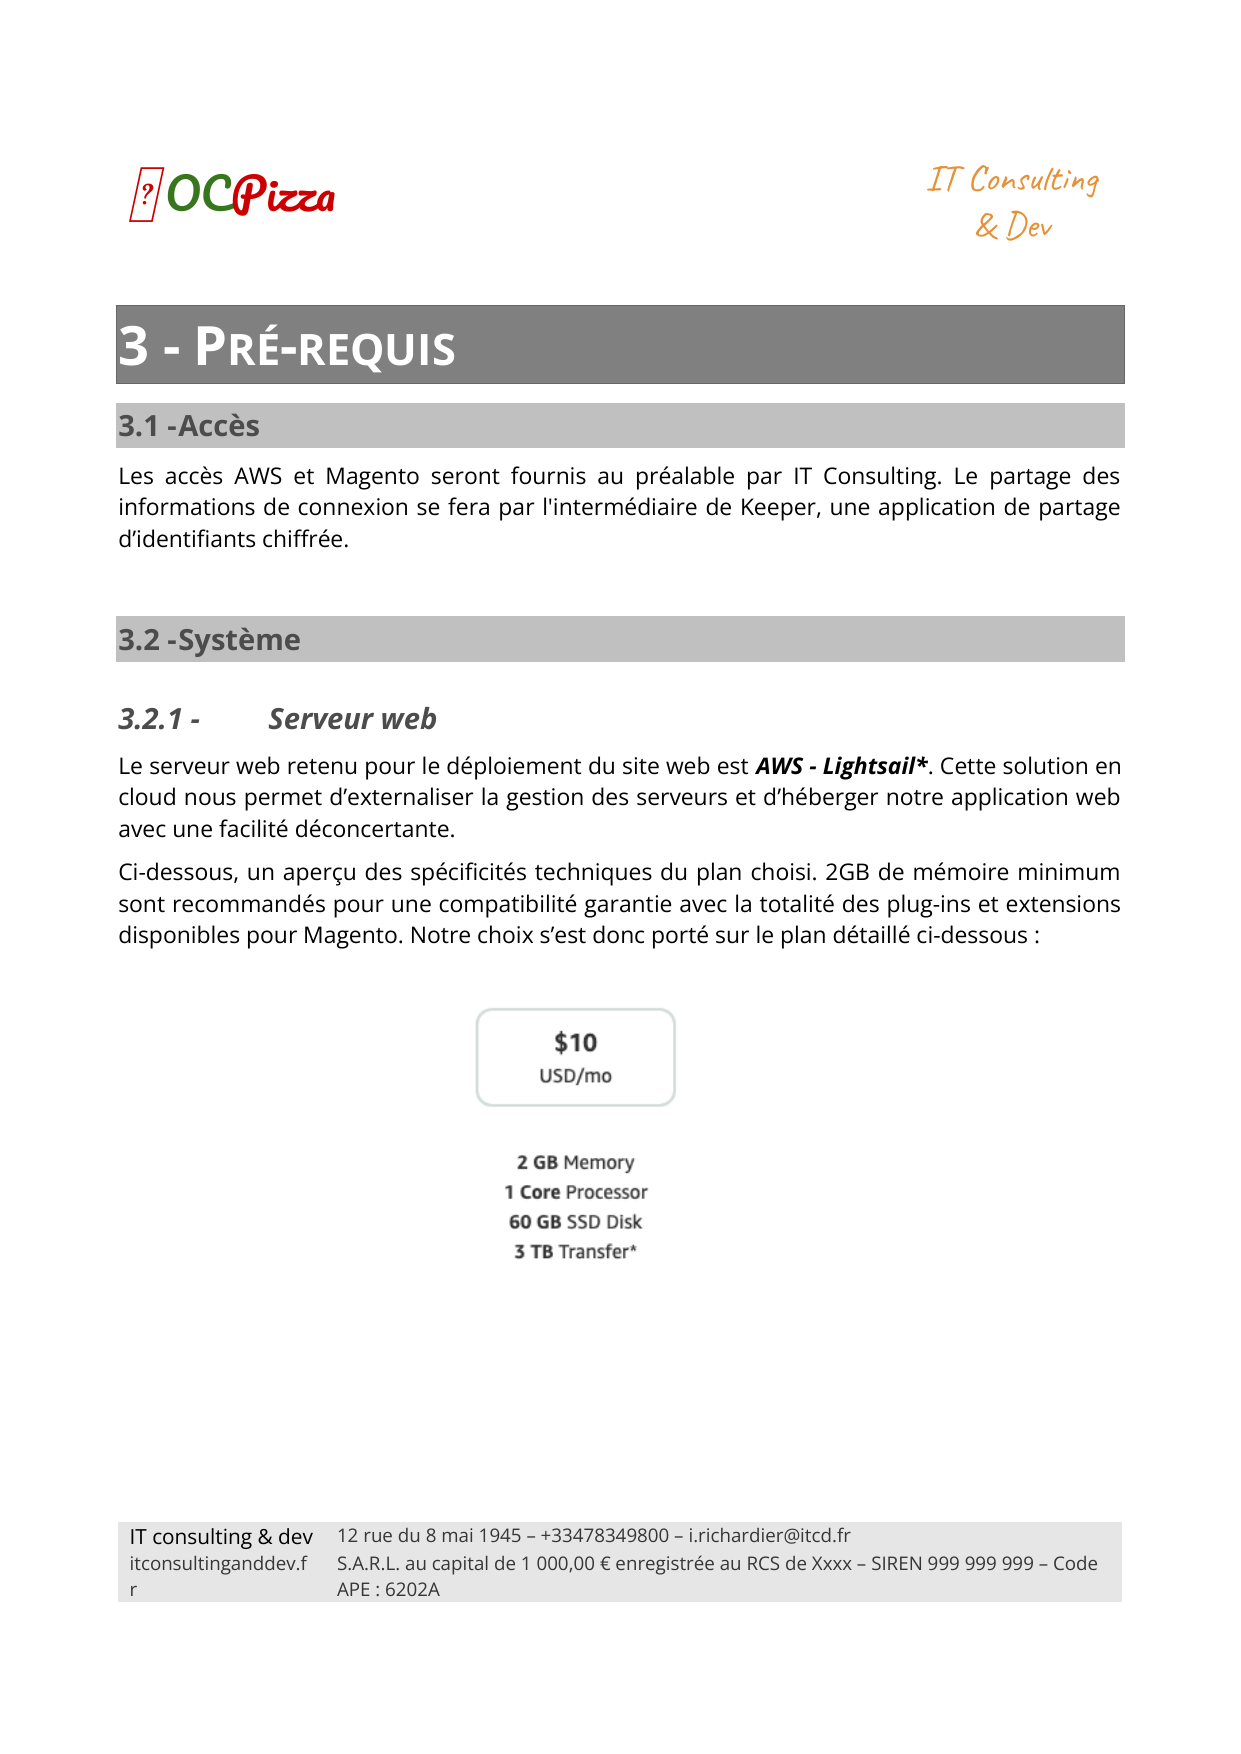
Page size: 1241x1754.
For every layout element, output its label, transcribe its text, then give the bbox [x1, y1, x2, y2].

text Le serveur web retenu pour le déploiement du site web est AWS - Lightsail*. Cette solution en cloud nous permet d’externaliser la gestion des serveurs et d’héberger notre application web avec une facilité déconcertante. [118, 750, 1122, 844]
subtitle Système [117, 618, 1124, 661]
subtitle Pré-requis [117, 306, 1124, 383]
picture [461, 996, 691, 1272]
text Les accès AWS et Magento seront fournis au préalable par IT Consulting. Le partage des informations de connexion se fera par l'intermédiaire de Keeper, une application de partage d’identifiants chiffrée. [118, 460, 1122, 554]
subtitle Accès [117, 404, 1124, 447]
text Ci-dessous, un aperçu des spécificités techniques du plan choisi. 2GB de mémoire minimum sont recommandés pour une compatibilité garantie avec la totalité des plug-ins et extensions disponibles pour Magento. Notre choix s’est donc porté sur le plan détaillé ci-dessous : [118, 856, 1122, 950]
subtitle Serveur web [118, 698, 1122, 738]
